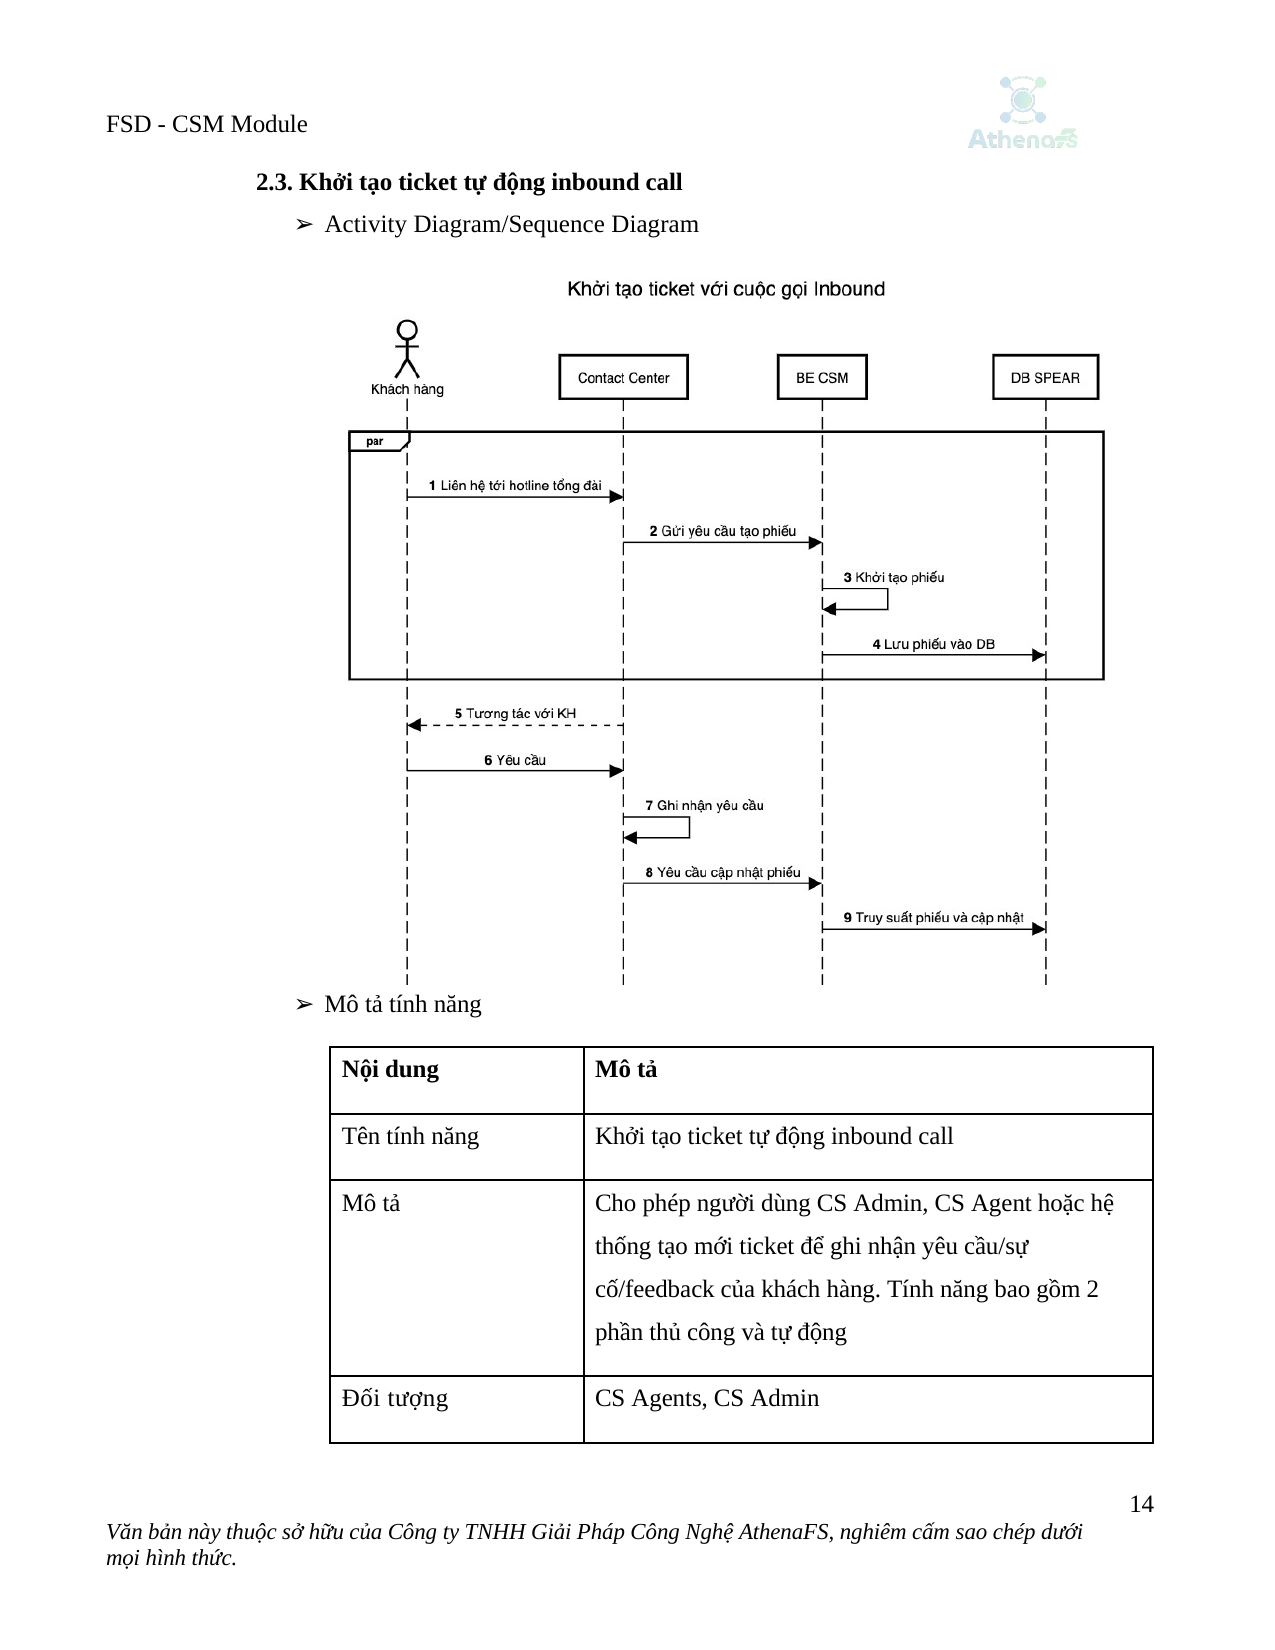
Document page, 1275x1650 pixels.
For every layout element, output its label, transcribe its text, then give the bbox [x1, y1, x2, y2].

text ➢ Mô tả tính năng [293, 990, 496, 1018]
picture [968, 76, 1078, 148]
picture [333, 270, 1119, 985]
text ➢ Activity Diagram/Sequence Diagram [293, 210, 712, 238]
text FSD - CSM Module [106, 110, 316, 138]
subtitle 2.3. Khởi tạo ticket tự động inbound call [256, 167, 693, 196]
